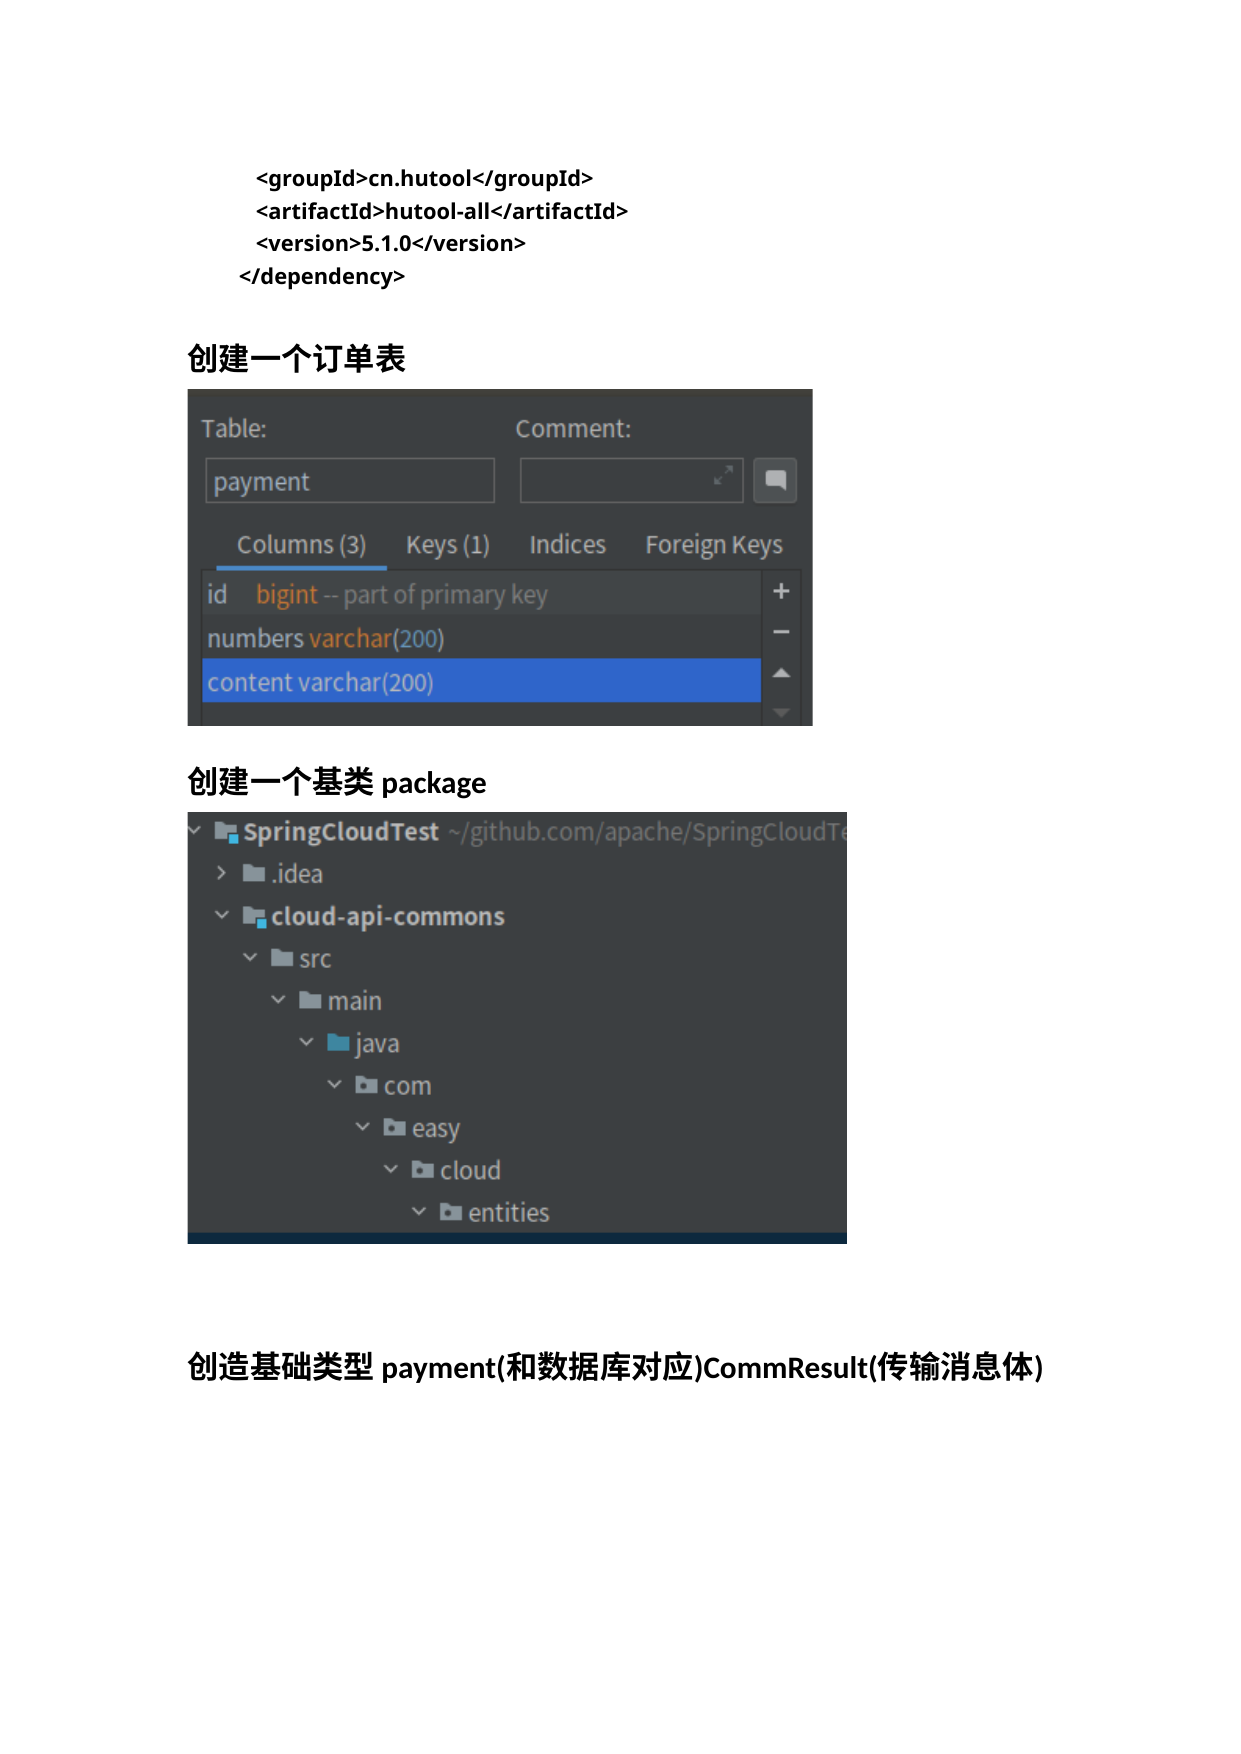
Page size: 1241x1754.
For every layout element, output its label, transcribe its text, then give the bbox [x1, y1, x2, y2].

picture [187, 389, 813, 726]
text </dependency> [187, 259, 1053, 292]
text 创建一个订单表 [187, 324, 1053, 389]
text <artifactId>hutool-all</artifactId> [187, 194, 1053, 227]
text <version>5.1.0</version> [187, 227, 1053, 259]
picture [187, 812, 847, 1244]
text 创建一个基类package [187, 747, 1053, 812]
text 创造基础类型payment(和数据库对应)CommResult(传输消息体) [187, 1332, 1053, 1397]
text <groupId>cn.hutool</groupId> [187, 162, 1053, 194]
